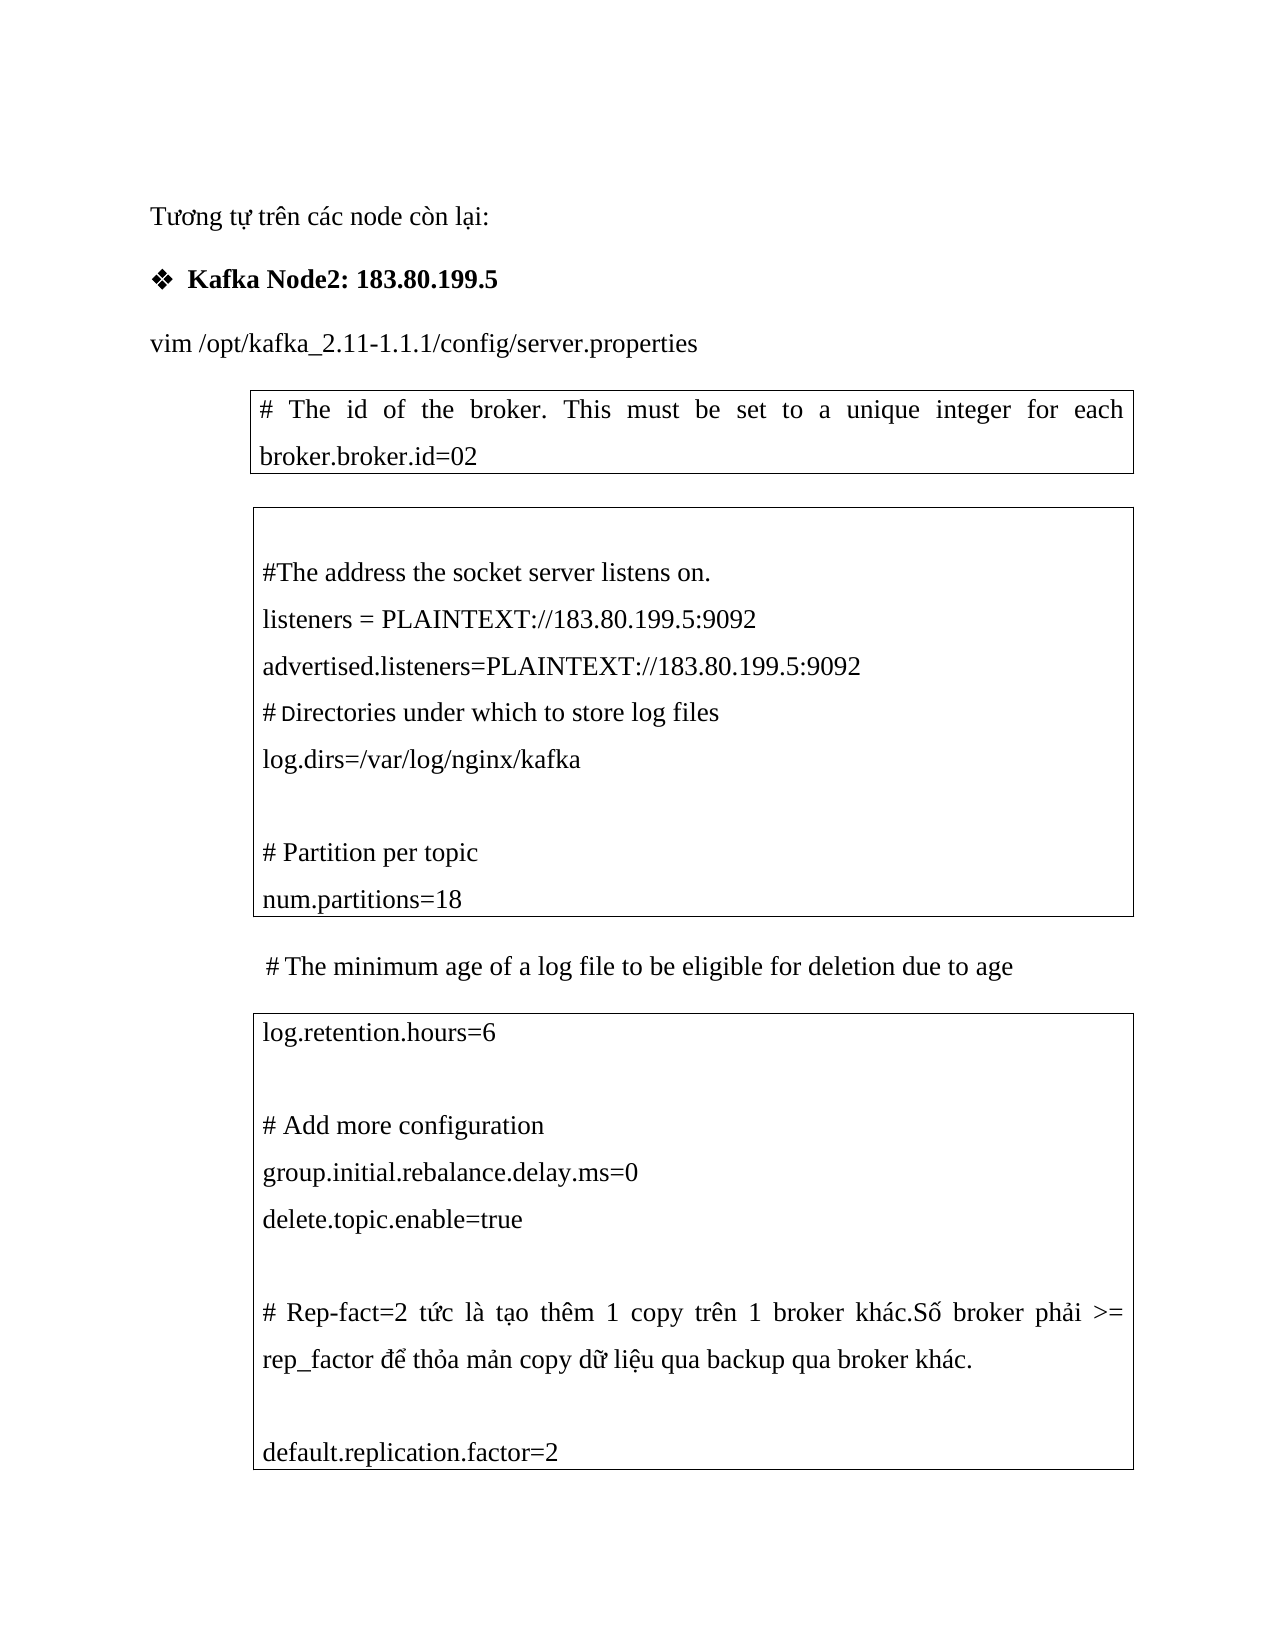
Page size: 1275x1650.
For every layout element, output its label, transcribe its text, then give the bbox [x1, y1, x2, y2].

list #The address the socket server listens on. [254, 553, 1133, 588]
list log.retention.hours=6 [254, 1014, 1133, 1047]
list default.replication.factor=2 [254, 1433, 1133, 1469]
list group.initial.rebalance.delay.ms=0 [254, 1153, 1133, 1187]
list log.dirs=/var/log/nginx/kafka [254, 740, 1133, 774]
text vim /opt/kafka_2.11-1.1.1/config/server.properties [150, 327, 1125, 358]
list # Partition per topic [254, 833, 1133, 868]
text # The minimum age of a log file to be eligible for deletion due to age [150, 949, 1125, 981]
list # Rep-fact=2 tức là tạo thêm 1 copy trên 1 broker khác.Số broker phải >= rep_factor để thỏa mản copy dữ liệu qua backup qua broker khác. [254, 1293, 1133, 1374]
list Kafka Node2: 183.80.199.5 [150, 263, 1125, 295]
list # Add more configuration [254, 1106, 1133, 1141]
list # Directories under which to store log files [254, 693, 1133, 728]
list listeners = PLAINTEXT://183.80.199.5:9092 [254, 600, 1133, 634]
list advertised.listeners=PLAINTEXT://183.80.199.5:9092 [254, 647, 1133, 681]
text Tương tự trên các node còn lại: [150, 200, 1125, 231]
list delete.topic.enable=true [254, 1199, 1133, 1234]
list num.partitions=18 [254, 880, 1133, 916]
text # The id of the broker. This must be set to a unique integer for each broker.broker.id=02 [251, 391, 1133, 473]
